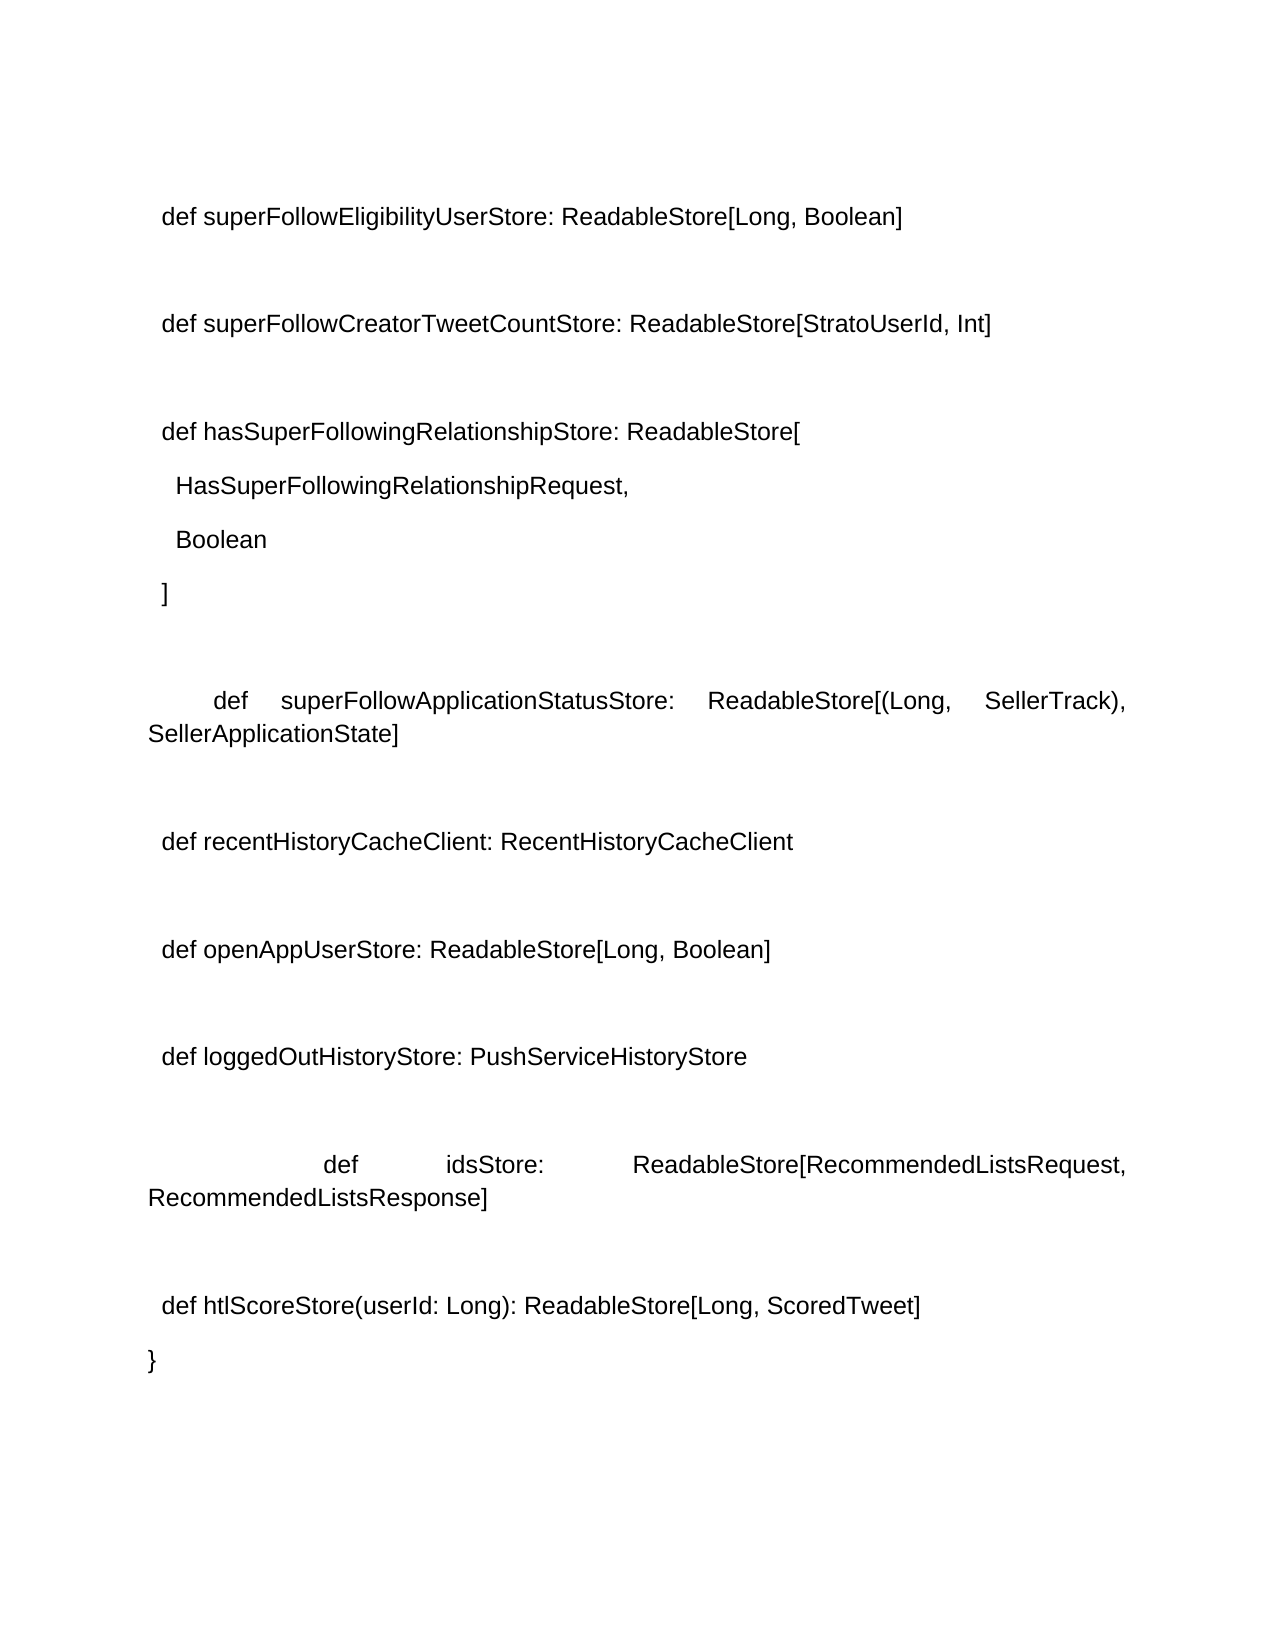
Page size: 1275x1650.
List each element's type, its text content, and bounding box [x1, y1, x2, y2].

text HasSuperFollowingRelationshipRequest, [148, 471, 1127, 499]
text def superFollowEligibilityUserStore: ReadableStore[Long, Boolean] [148, 201, 1127, 230]
text def idsStore: ReadableStore[RecommendedListsRequest, RecommendedListsResponse] [148, 1150, 1127, 1212]
text def recentHistoryCacheClient: RecentHistoryCacheClient [148, 827, 1127, 856]
text def hasSuperFollowingRelationshipStore: ReadableStore[ [148, 417, 1127, 446]
text def loggedOutHistoryStore: PushServiceHistoryStore [148, 1042, 1127, 1071]
text def superFollowCreatorTweetCountStore: ReadableStore[StratoUserId, Int] [148, 309, 1127, 338]
text } [148, 1344, 1127, 1373]
text def htlScoreStore(userId: Long): ReadableStore[Long, ScoredTweet] [148, 1291, 1127, 1319]
text def superFollowApplicationStatusStore: ReadableStore[(Long, SellerTrack), SellerApplicationState] [148, 686, 1127, 748]
text ] [148, 578, 1127, 607]
text def openAppUserStore: ReadableStore[Long, Boolean] [148, 934, 1127, 963]
text Boolean [148, 524, 1127, 553]
